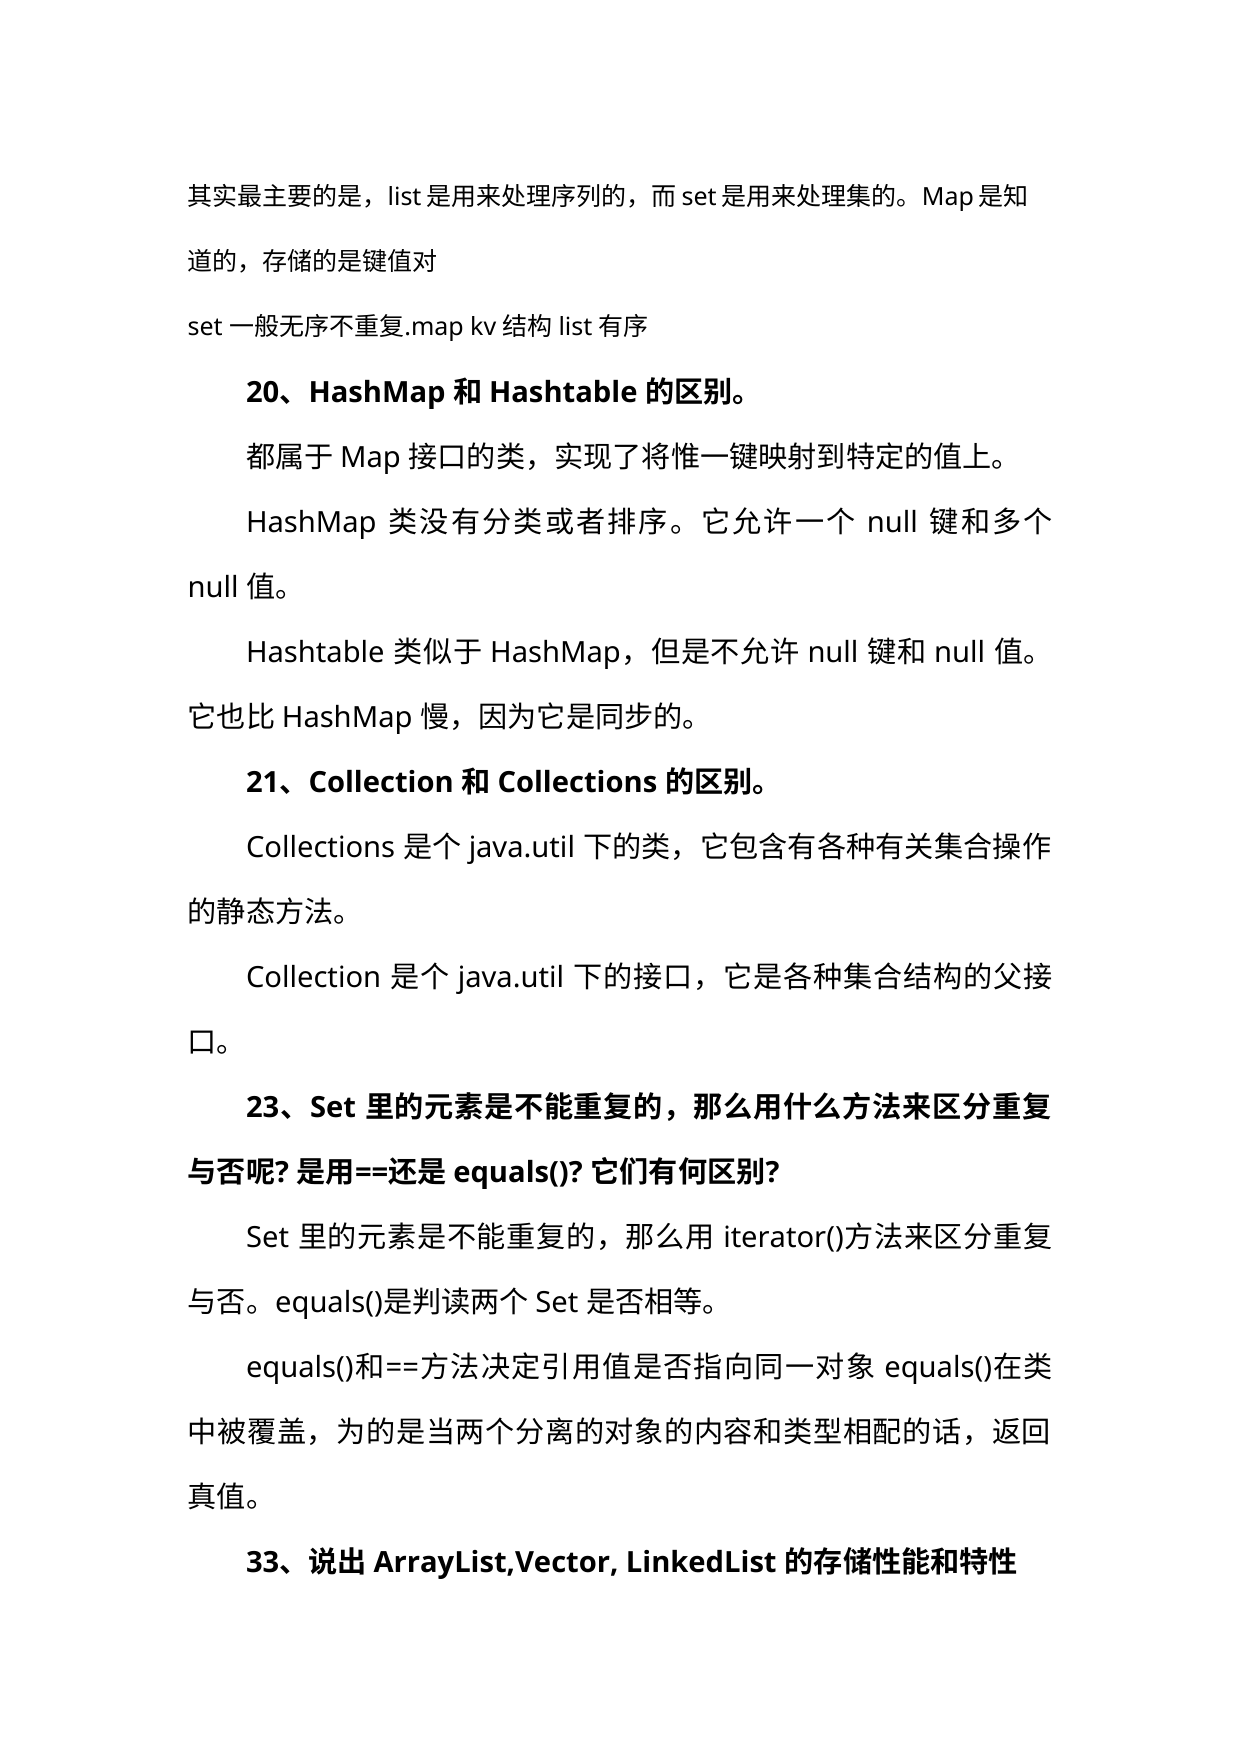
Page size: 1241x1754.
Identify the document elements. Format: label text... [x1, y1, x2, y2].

text Collection 是个 java.util 下的接口，它是各种集合结构的父接口。 [187, 942, 1053, 1072]
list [187, 162, 1053, 357]
text 21、Collection 和 Collections 的区别。 [187, 747, 1053, 812]
text equals()和==方法决定引用值是否指向同一对象 equals()在类中被覆盖，为的是当两个分离的对象的内容和类型相配的话，返回真值。 [187, 1332, 1053, 1527]
text Set 里的元素是不能重复的，那么用 iterator()方法来区分重复与否。equals()是判读两个 Set 是否相等。 [187, 1202, 1053, 1332]
text Collections 是个 java.util 下的类，它包含有各种有关集合操作的静态方法。 [187, 812, 1053, 942]
text Hashtable 类似于 HashMap，但是不允许 null 键和 null 值。它也比 HashMap 慢，因为它是同步的。 [187, 617, 1053, 747]
text 33、说出 ArrayList,Vector, LinkedList 的存储性能和特性 [187, 1527, 1053, 1592]
text 都属于 Map 接口的类，实现了将惟一键映射到特定的值上。 [187, 422, 1053, 487]
text 23、Set 里的元素是不能重复的，那么用什么方法来区分重复与否呢? 是用==还是 equals()? 它们有何区别? [187, 1072, 1053, 1202]
text 20、HashMap 和 Hashtable 的区别。 [187, 357, 1053, 422]
text HashMap 类没有分类或者排序。它允许一个 null 键和多个 null 值。 [187, 487, 1053, 617]
